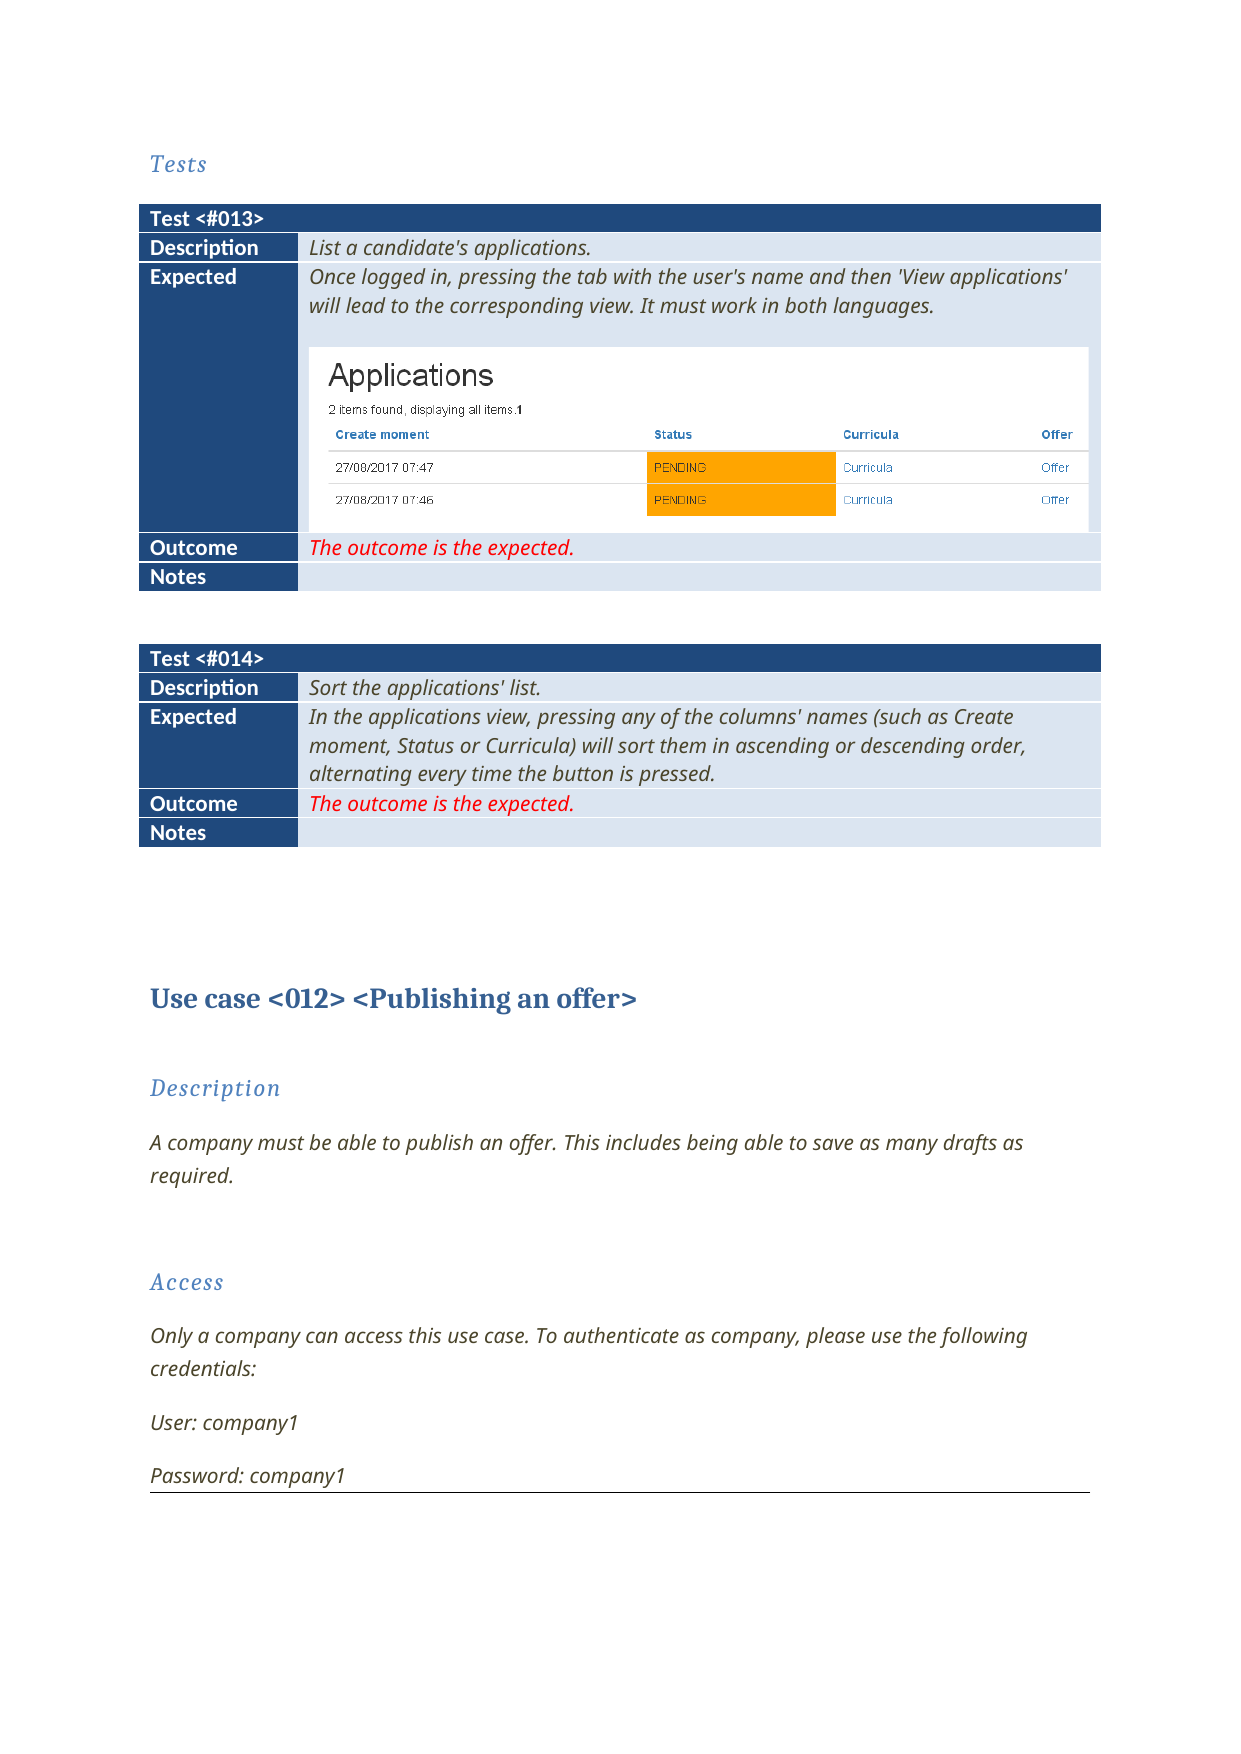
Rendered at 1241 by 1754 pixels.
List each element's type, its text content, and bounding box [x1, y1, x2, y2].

table_cell Description [139, 233, 298, 261]
table_cell The outcome is the expected. [298, 533, 1101, 561]
subtitle Use case <012> <Publishing an offer> [150, 982, 1090, 1016]
table_cell Once logged in, pressing the tab with the user's name and then 'View applications' will lead to the corresponding view. It must work in both languages. [298, 263, 1101, 532]
subtitle Description [150, 1074, 1090, 1103]
table_cell Outcome [139, 789, 298, 817]
table_cell The outcome is the expected. [298, 789, 1101, 817]
table_cell Expected [139, 263, 298, 532]
table_cell Notes [139, 563, 298, 591]
text A company must be able to publish an offer. This includes being able to save as many drafts as required. [150, 1128, 1090, 1189]
table_cell In the applications view, pressing any of the columns' names (such as Create moment, Status or Curricula) will sort them in ascending or descending order, alternating every time the button is pressed. [298, 703, 1101, 788]
text Password: company1 [150, 1461, 1090, 1492]
table_cell List a candidate's applications. [298, 233, 1101, 261]
table_cell Description [139, 673, 298, 701]
table_cell Outcome [139, 533, 298, 561]
text User: company1 [150, 1408, 1090, 1436]
picture [308, 347, 1089, 532]
table_cell Notes [139, 818, 298, 847]
subtitle Tests [150, 150, 1090, 179]
table_header Test <#014> [139, 644, 1101, 672]
table_header Test <#013> [139, 204, 1101, 232]
subtitle Access [150, 1268, 1090, 1296]
table_cell [298, 818, 1101, 847]
table_cell Sort the applications' list. [298, 673, 1101, 701]
table_cell [298, 563, 1101, 591]
table_cell Expected [139, 703, 298, 788]
text Only a company can access this use case. To authenticate as company, please use the following credentials: [150, 1322, 1090, 1383]
